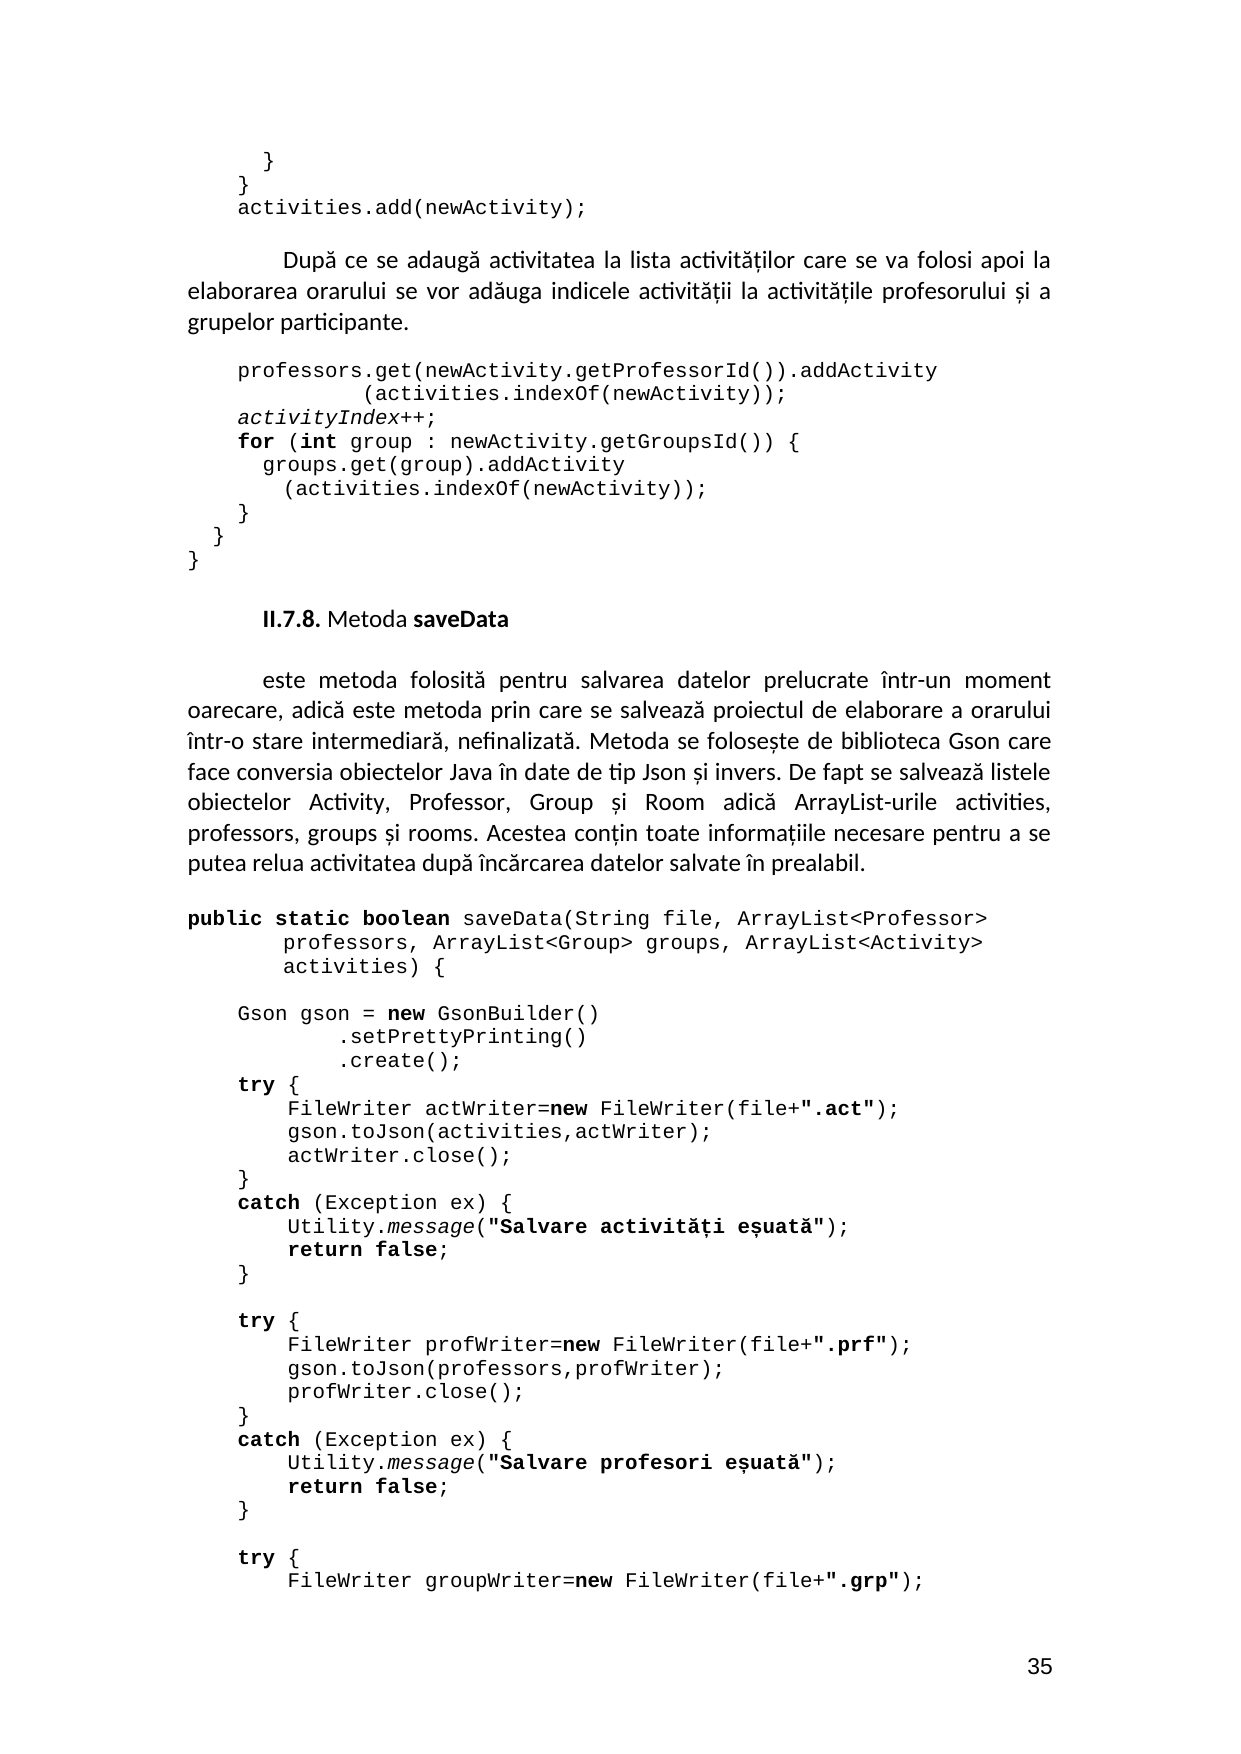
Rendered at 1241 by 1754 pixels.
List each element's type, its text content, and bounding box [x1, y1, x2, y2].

text professors.get(newActivity.getProfessorId()).addActivity [187, 336, 1053, 383]
text professors, ArrayList<Group> groups, ArrayList<Activity> [187, 932, 1053, 956]
text (activities.indexOf(newActivity)); } } } [187, 478, 1053, 573]
text După ce se adaugă activitatea la lista activităților care se va folosi apoi la elaborarea orarului se vor adăuga indicele activității la activitățile profesorului și a grupelor participante. [187, 244, 1053, 336]
text public static boolean saveData(String file, ArrayList<Professor> [187, 908, 1053, 932]
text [187, 956, 1053, 1594]
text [187, 150, 1053, 221]
text (activities.indexOf(newActivity)); activityIndex++; for (int group : newActivity.getGroupsId()) { groups.get(group).addActivity [187, 383, 1053, 478]
text este metoda folosită pentru salvarea datelor prelucrate într-un moment oarecare, adică este metoda prin care se salvează proiectul de elaborare a orarului într-o stare intermediară, nefinalizată. Metoda se folosește de biblioteca Gson care face conversia obiectelor Java în date de tip Json și invers. De fapt se salvează listele obiectelor Activity, Professor, Group și Room adică ArrayList-urile activities, professors, groups și rooms. Acestea conțin toate informațiile necesare pentru a se putea relua activitatea după încărcarea datelor salvate în prealabil. [187, 664, 1053, 878]
text II.7.8. Metoda saveData [187, 603, 1053, 634]
